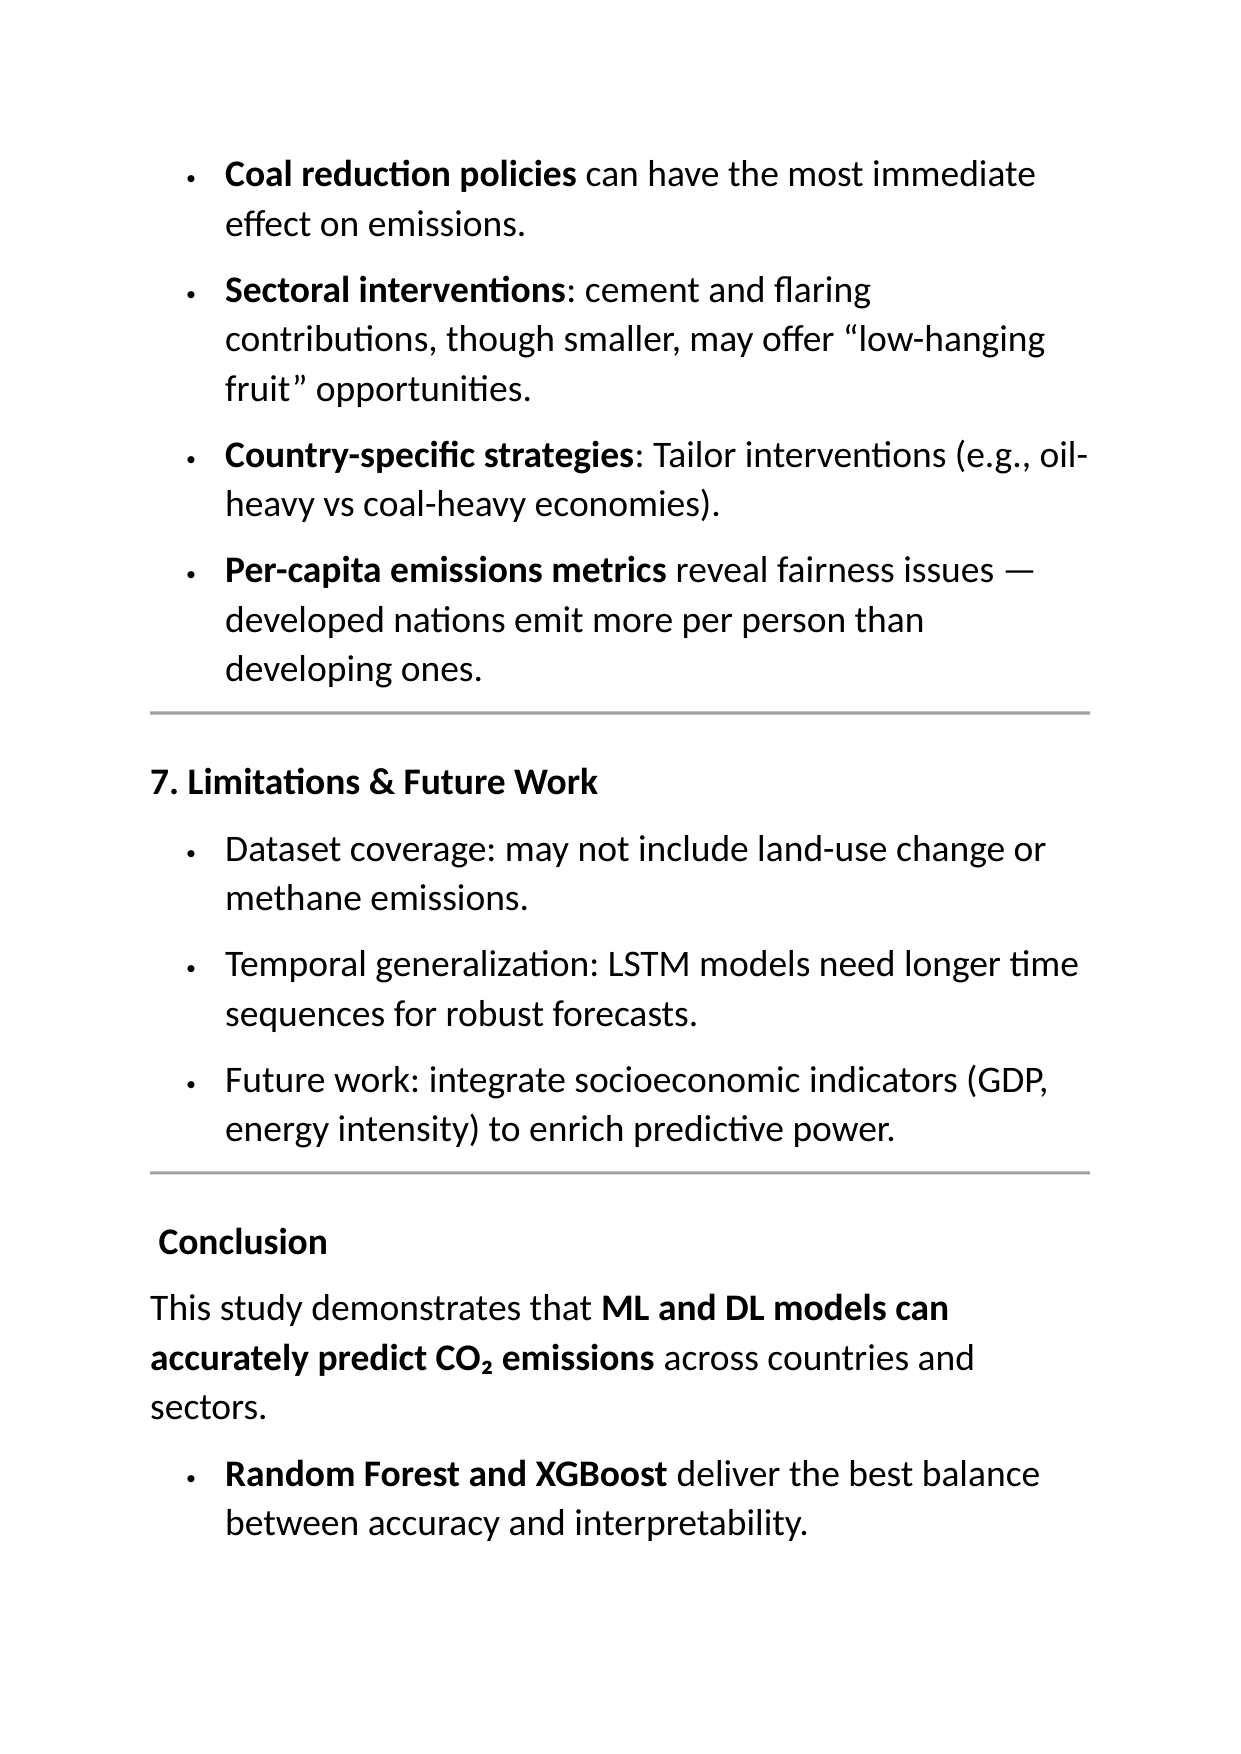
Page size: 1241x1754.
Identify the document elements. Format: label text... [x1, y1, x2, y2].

list Coal reduction policies can have the most immediate effect on emissions. [187, 150, 1090, 245]
list Temporal generalization: LSTM models need longer time sequences for robust forecasts. [187, 940, 1090, 1035]
list Random Forest and XGBoost deliver the best balance between accuracy and interpretability. [187, 1449, 1090, 1545]
list Country-specific strategies: Tailor interventions (e.g., oil-heavy vs coal-heavy economies). [187, 431, 1090, 526]
list Dataset coverage: may not include land-use change or methane emissions. [187, 824, 1090, 920]
list Sectoral interventions: cement and flaring contributions, though smaller, may offer “low-hanging fruit” opportunities. [187, 266, 1090, 410]
list Future work: integrate socioeconomic indicators (GDP, energy intensity) to enrich predictive power. [187, 1056, 1090, 1151]
text This study demonstrates that ML and DL models can accurately predict CO₂ emissions across countries and sectors. [150, 1284, 1090, 1429]
text Conclusion [150, 1218, 1090, 1264]
text 7. Limitations & Future Work [150, 758, 1090, 804]
list Per-capita emissions metrics reveal fairness issues — developed nations emit more per person than developing ones. [187, 546, 1090, 691]
